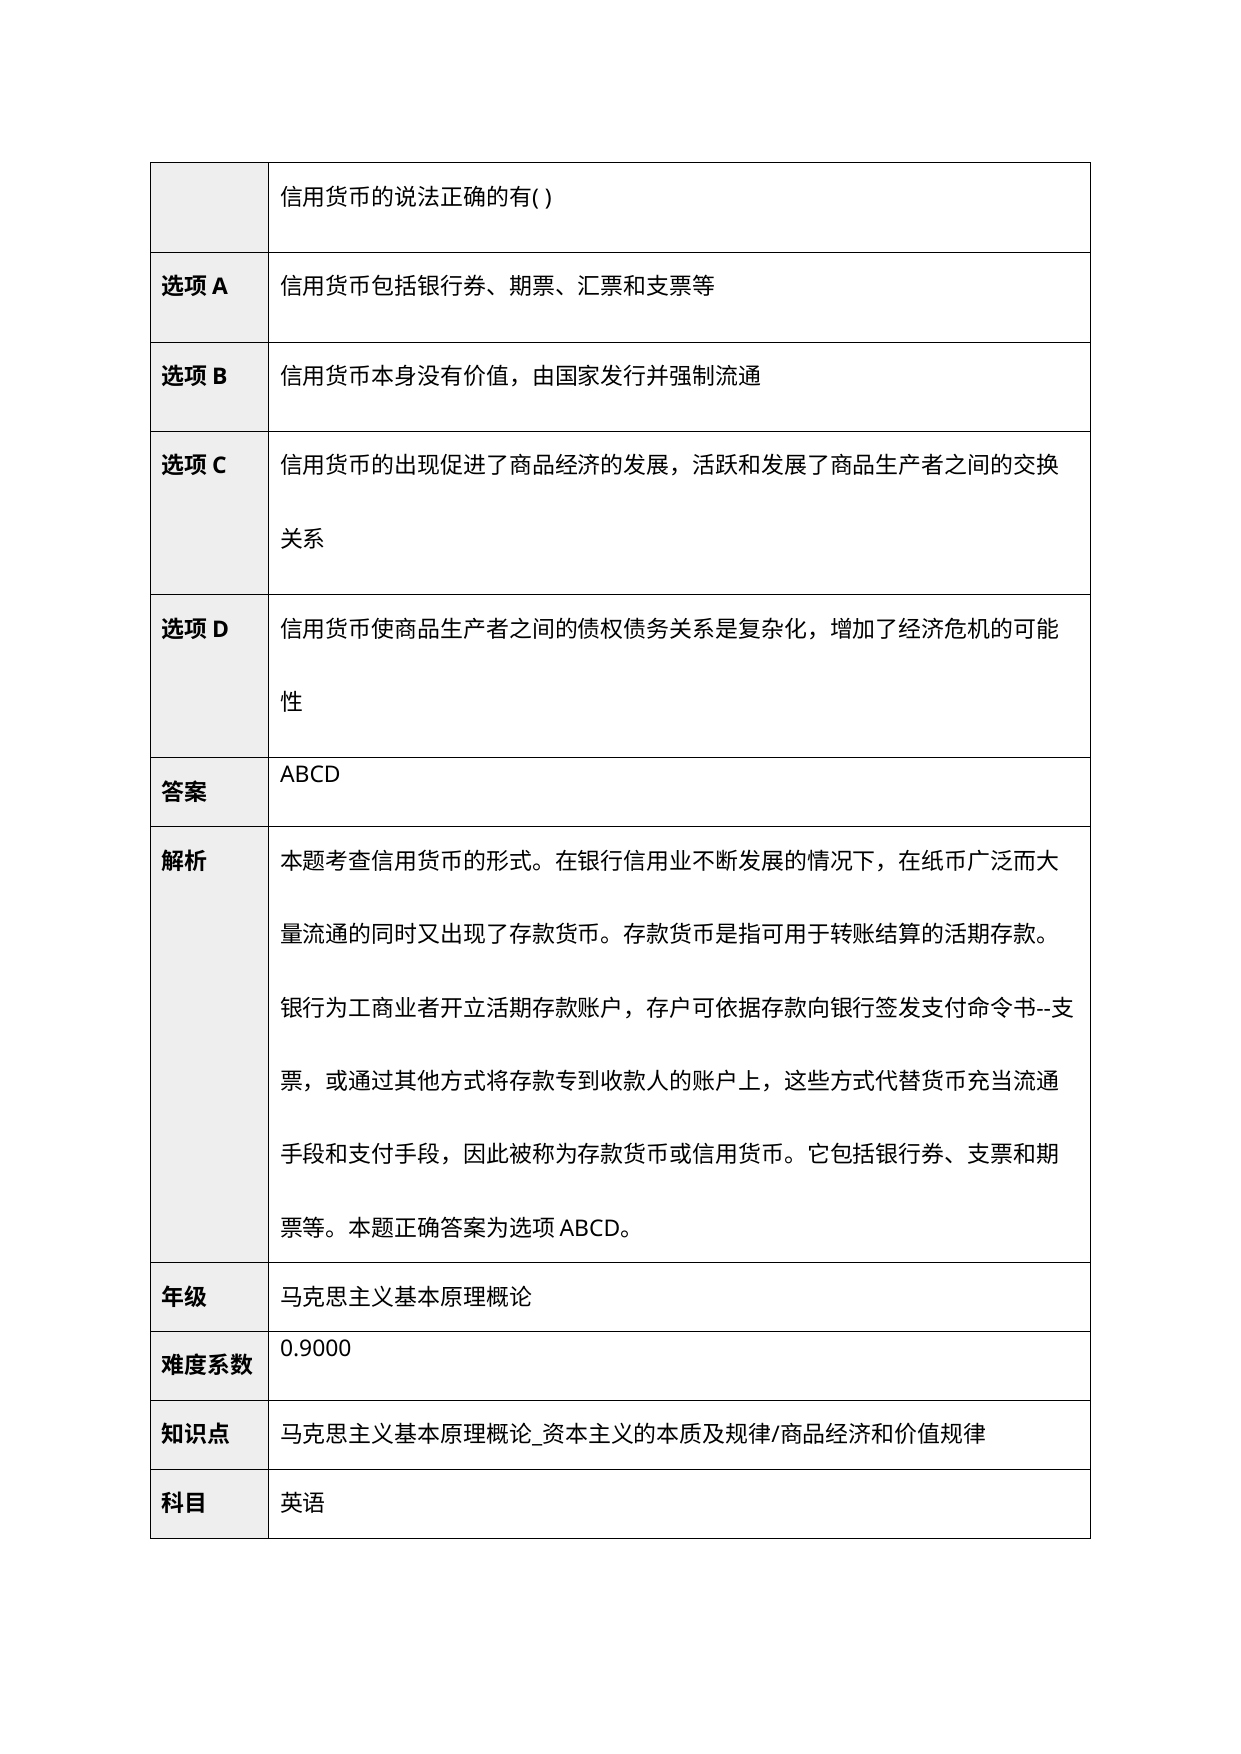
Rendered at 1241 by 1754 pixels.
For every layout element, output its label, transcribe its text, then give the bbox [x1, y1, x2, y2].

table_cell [269, 163, 1090, 252]
table_cell 信用货币使商品生产者之间的债权债务关系是复杂化，增加了经济危机的可能性 [269, 595, 1090, 757]
table_cell 选项D [151, 595, 268, 757]
table_cell 0.9000 [269, 1332, 1090, 1400]
table_cell 知识点 [151, 1401, 268, 1469]
table_cell 本题考查信用货币的形式。在银行信用业不断发展的情况下，在纸币广泛而大量流通的同时又出现了存款货币。存款货币是指可用于转账结算的活期存款。银行为工商业者开立活期存款账户，存户可依据存款向银行签发支付命令书--支票，或通过其他方式将存款专到收款人的账户上，这些方式代替货币充当流通手段和支付手段，因此被称为存款货币或信用货币。它包括银行券、支票和期票等。本题正确答案为选项ABCD。 [269, 827, 1090, 1262]
table_cell 马克思主义基本原理概论 [269, 1263, 1090, 1331]
table_cell 题干 [151, 163, 268, 252]
table_cell 选项C [151, 432, 268, 594]
table_cell 答案 [151, 758, 268, 826]
table_cell 英语 [269, 1470, 1090, 1538]
table_cell 信用货币本身没有价值，由国家发行并强制流通 [269, 343, 1090, 431]
table_cell 选项B [151, 343, 268, 431]
table_cell 马克思主义基本原理概论_资本主义的本质及规律/商品经济和价值规律 [269, 1401, 1090, 1469]
table_cell 选项A [151, 253, 268, 341]
table_cell 难度系数 [151, 1332, 268, 1400]
table_cell 信用货币的出现促进了商品经济的发展，活跃和发展了商品生产者之间的交换关系 [269, 432, 1090, 594]
table_cell 解析 [151, 827, 268, 1262]
table_cell 信用货币包括银行券、期票、汇票和支票等 [269, 253, 1090, 341]
table_cell 科目 [151, 1470, 268, 1538]
table_cell 年级 [151, 1263, 268, 1331]
table_cell ABCD [269, 758, 1090, 826]
